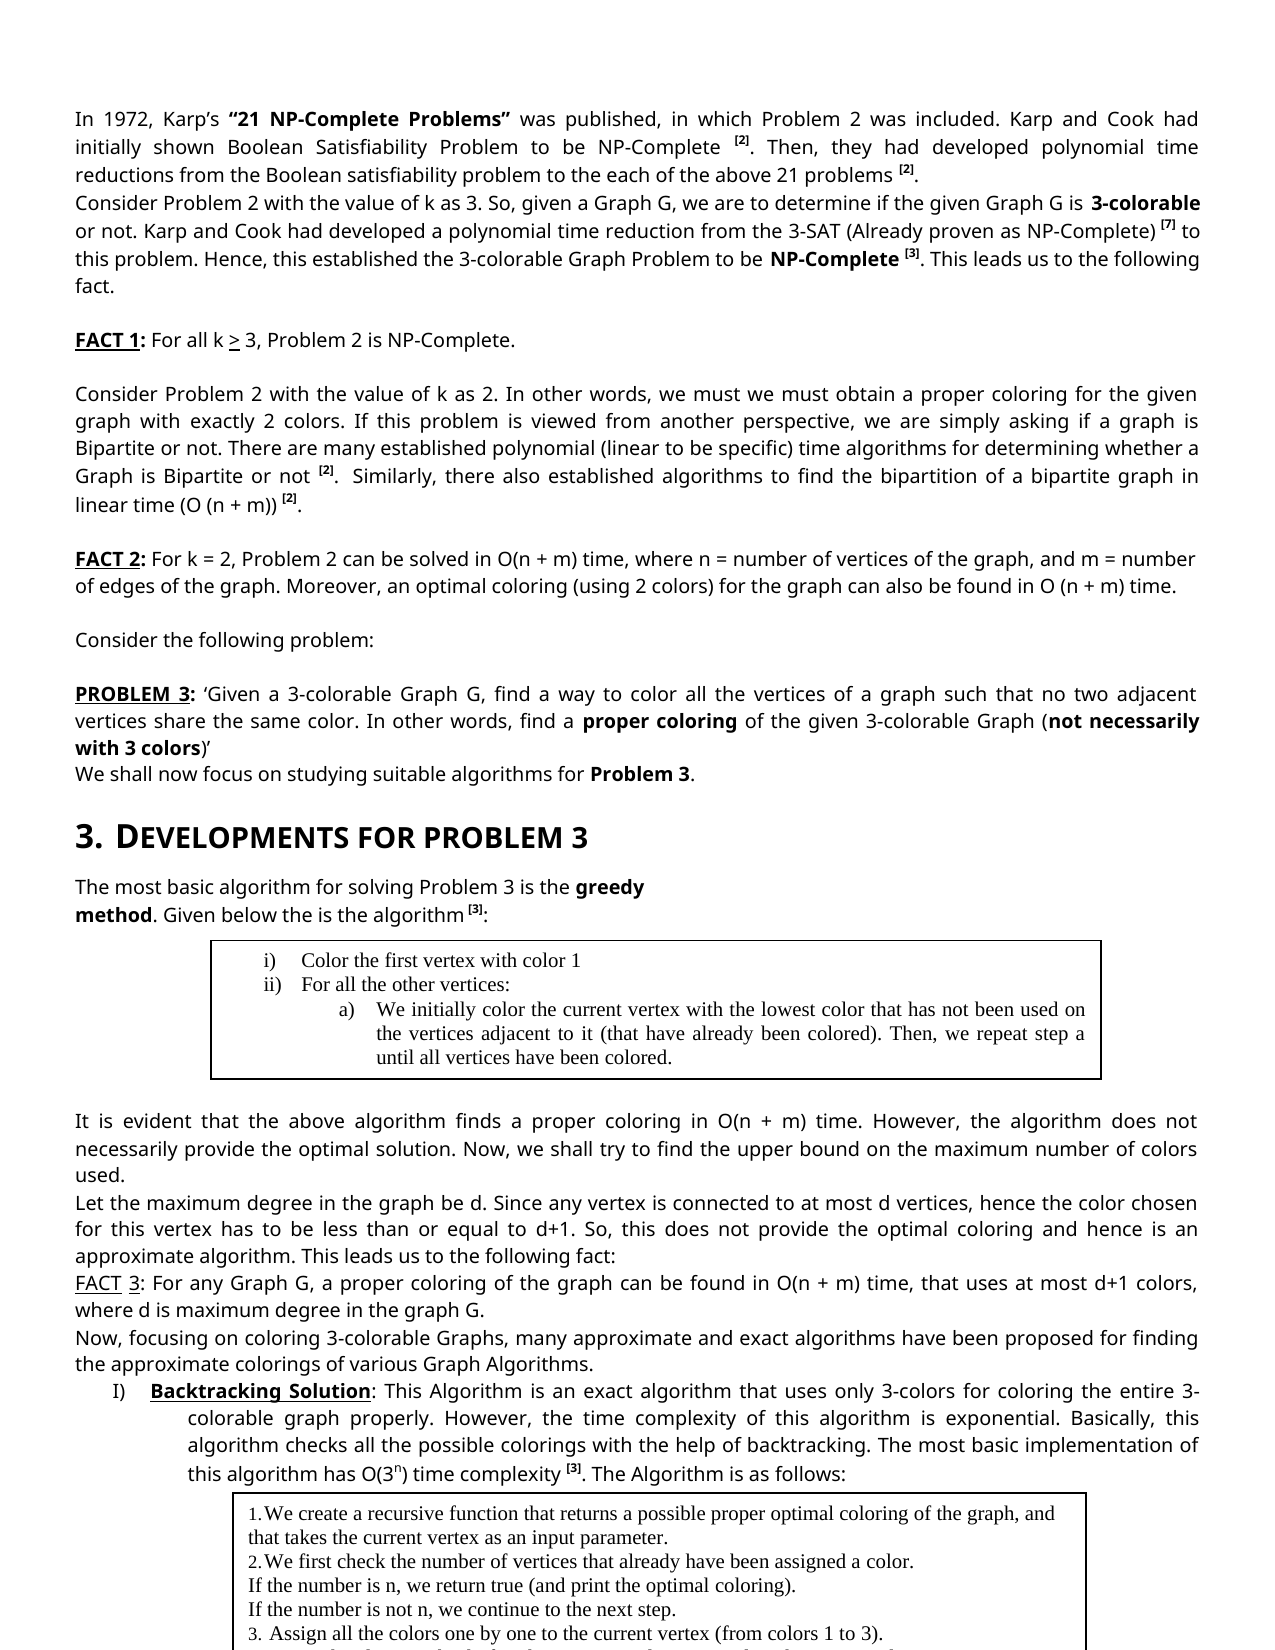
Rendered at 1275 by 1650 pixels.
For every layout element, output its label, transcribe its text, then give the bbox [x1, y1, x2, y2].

text We shall now focus on studying suitable algorithms for Problem 3. [75, 761, 1212, 787]
text Let the maximum degree in the graph be d. Since any vertex is connected to at most d vertices, hence the color chosen for this vertex has to be less than or equal to d+1. So, this does not provide the optimal coloring and hence is an approximate algorithm. This leads us to the following fact: [75, 1189, 1200, 1270]
text FACT 3: For any Graph G, a proper coloring of the graph can be found in O(n + m) time, that uses at most d+1 colors, where d is maximum degree in the graph G. [75, 1270, 1201, 1324]
text Now, focusing on coloring 3-colorable Graphs, many approximate and exact algorithms have been proposed for finding the approximate colorings of various Graph Algorithms. [75, 1324, 1200, 1378]
list The most basic algorithm for solving Problem 3 is the greedy method. Given below the is the algorithm [3]: [75, 873, 714, 929]
list Backtracking Solution: This Algorithm is an exact algorithm that uses only 3-colors for coloring the entire 3-colorable graph properly. However, the time complexity of this algorithm is exponential. Basically, this algorithm checks all the possible colorings with the help of backtracking. The most basic implementation of this algorithm has O(3n) time complexity [3]. The Algorithm is as follows: [112, 1378, 1201, 1488]
text Consider Problem 2 with the value of k as 2. In other words, we must we must obtain a proper coloring for the given graph with exactly 2 colors. If this problem is viewed from another perspective, we are simply asking if a graph is Bipartite or not. There are many established polynomial (linear to be specific) time algorithms for determining whether a Graph is Bipartite or not [2]. Similarly, there also established algorithms to find the bipartition of a bipartite graph in linear time (O (n + m)) [2]. [75, 380, 1201, 518]
text It is evident that the above algorithm finds a proper coloring in O(n + m) time. However, the algorithm does not necessarily provide the optimal solution. Now, we shall try to find the upper bound on the maximum number of colors used. [75, 1108, 1200, 1189]
text Consider Problem 2 with the value of k as 3. So, given a Graph G, we are to determine if the given Graph G is 3-colorable or not. Karp and Cook had developed a polynomial time reduction from the 3-SAT (Already proven as NP-Complete) [7] to this problem. Hence, this established the 3-colorable Graph Problem to be NP-Complete [3]. This leads us to the following fact. [75, 189, 1201, 299]
text In 1972, Karp’s “21 NP-Complete Problems” was published, in which Problem 2 was included. Karp and Cook had initially shown Boolean Satisfiability Problem to be NP-Complete [2]. Then, they had developed polynomial time reductions from the Boolean satisfiability problem to the each of the above 21 problems [2]. [75, 105, 1200, 189]
text FACT 2: For k = 2, Problem 2 can be solved in O(n + m) time, where n = number of vertices of the graph, and m = number of edges of the graph. Moreover, an optimal coloring (using 2 colors) for the graph can also be found in O (n + m) time. [75, 545, 1199, 599]
text Consider the following problem: [75, 626, 1212, 653]
text PROBLEM 3: ‘Given a 3-colorable Graph G, find a way to color all the vertices of a graph such that no two adjacent vertices share the same color. In other words, find a proper coloring of the given 3-colorable Graph (not necessarily with 3 colors)’ [75, 680, 1199, 761]
text FACT 1: For all k > 3, Problem 2 is NP-Complete. [75, 327, 1212, 353]
subtitle DEVELOPMENTS FOR PROBLEM 3 [75, 813, 1212, 858]
